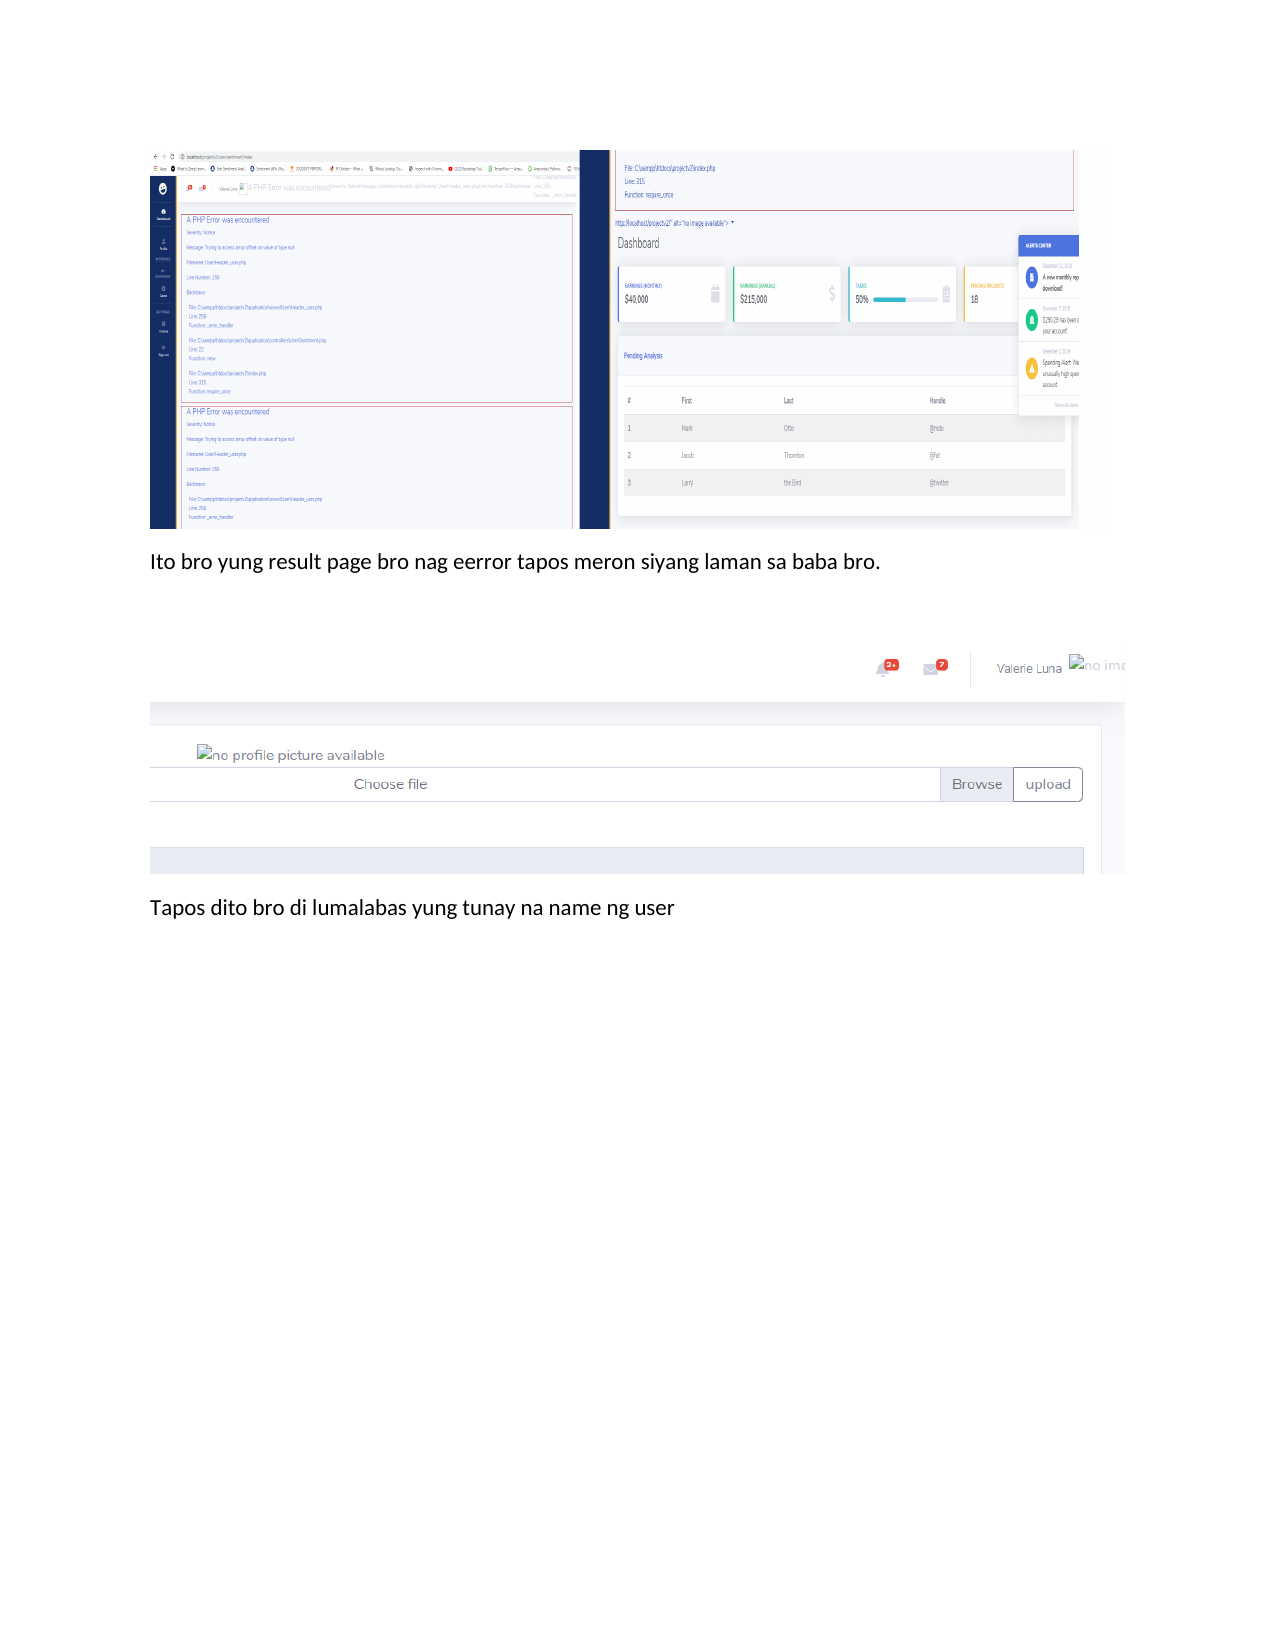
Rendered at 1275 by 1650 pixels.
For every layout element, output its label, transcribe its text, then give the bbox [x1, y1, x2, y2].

picture [150, 150, 1112, 529]
text Tapos dito bro di lumalabas yung tunay na name ng user [150, 893, 1125, 921]
picture [150, 640, 1125, 874]
text Ito bro yung result page bro nag eerror tapos meron siyang laman sa baba bro. [150, 547, 1125, 575]
